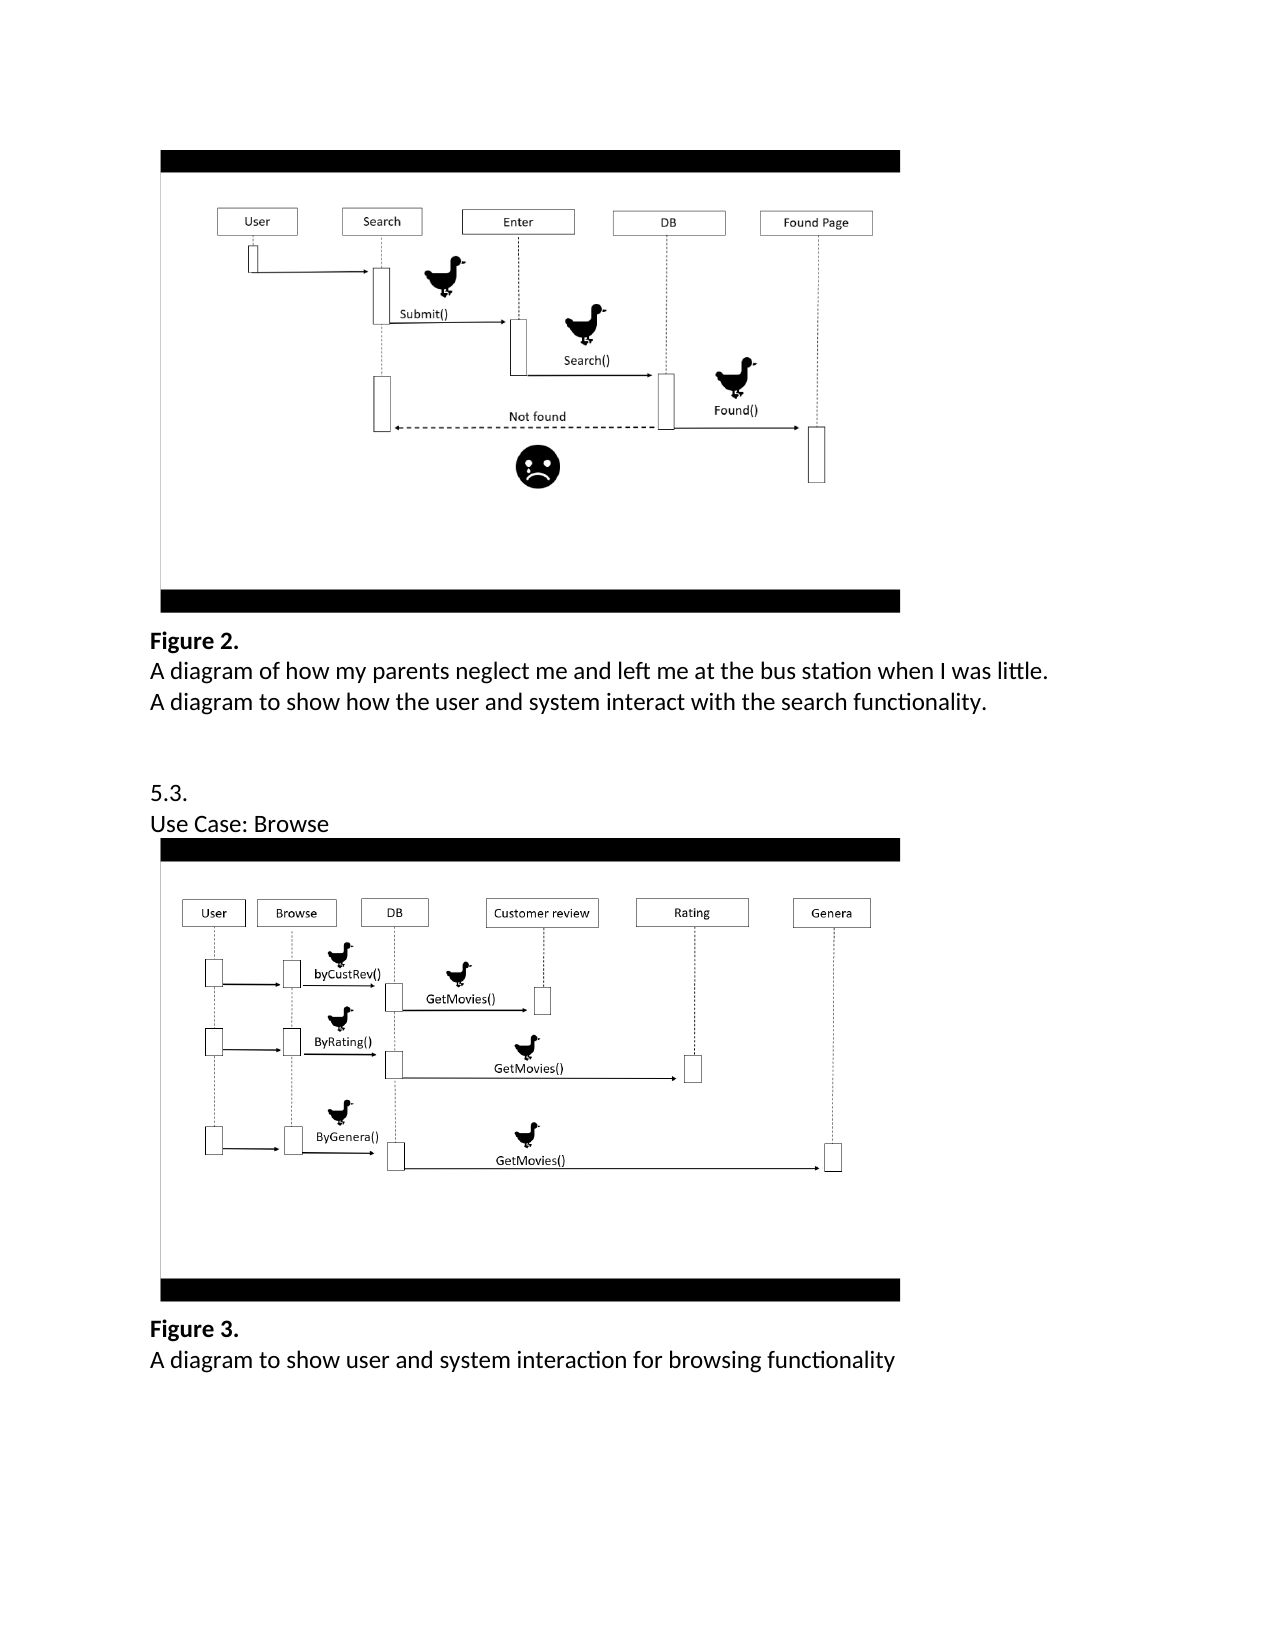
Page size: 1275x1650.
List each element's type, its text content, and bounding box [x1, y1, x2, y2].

text 5.3. [150, 778, 1125, 808]
text A diagram to show how the user and system interact with the search functionality. [150, 686, 1125, 717]
text A diagram to show user and system interaction for browsing functionality [150, 1344, 1125, 1375]
text A diagram of how my parents neglect me and left me at the bus station when I was little. [150, 656, 1125, 686]
picture [150, 838, 901, 1314]
picture [150, 150, 901, 625]
text Use Case: Browse [150, 808, 1125, 839]
text Figure 2. [150, 625, 1125, 656]
text Figure 3. [150, 1314, 1125, 1344]
